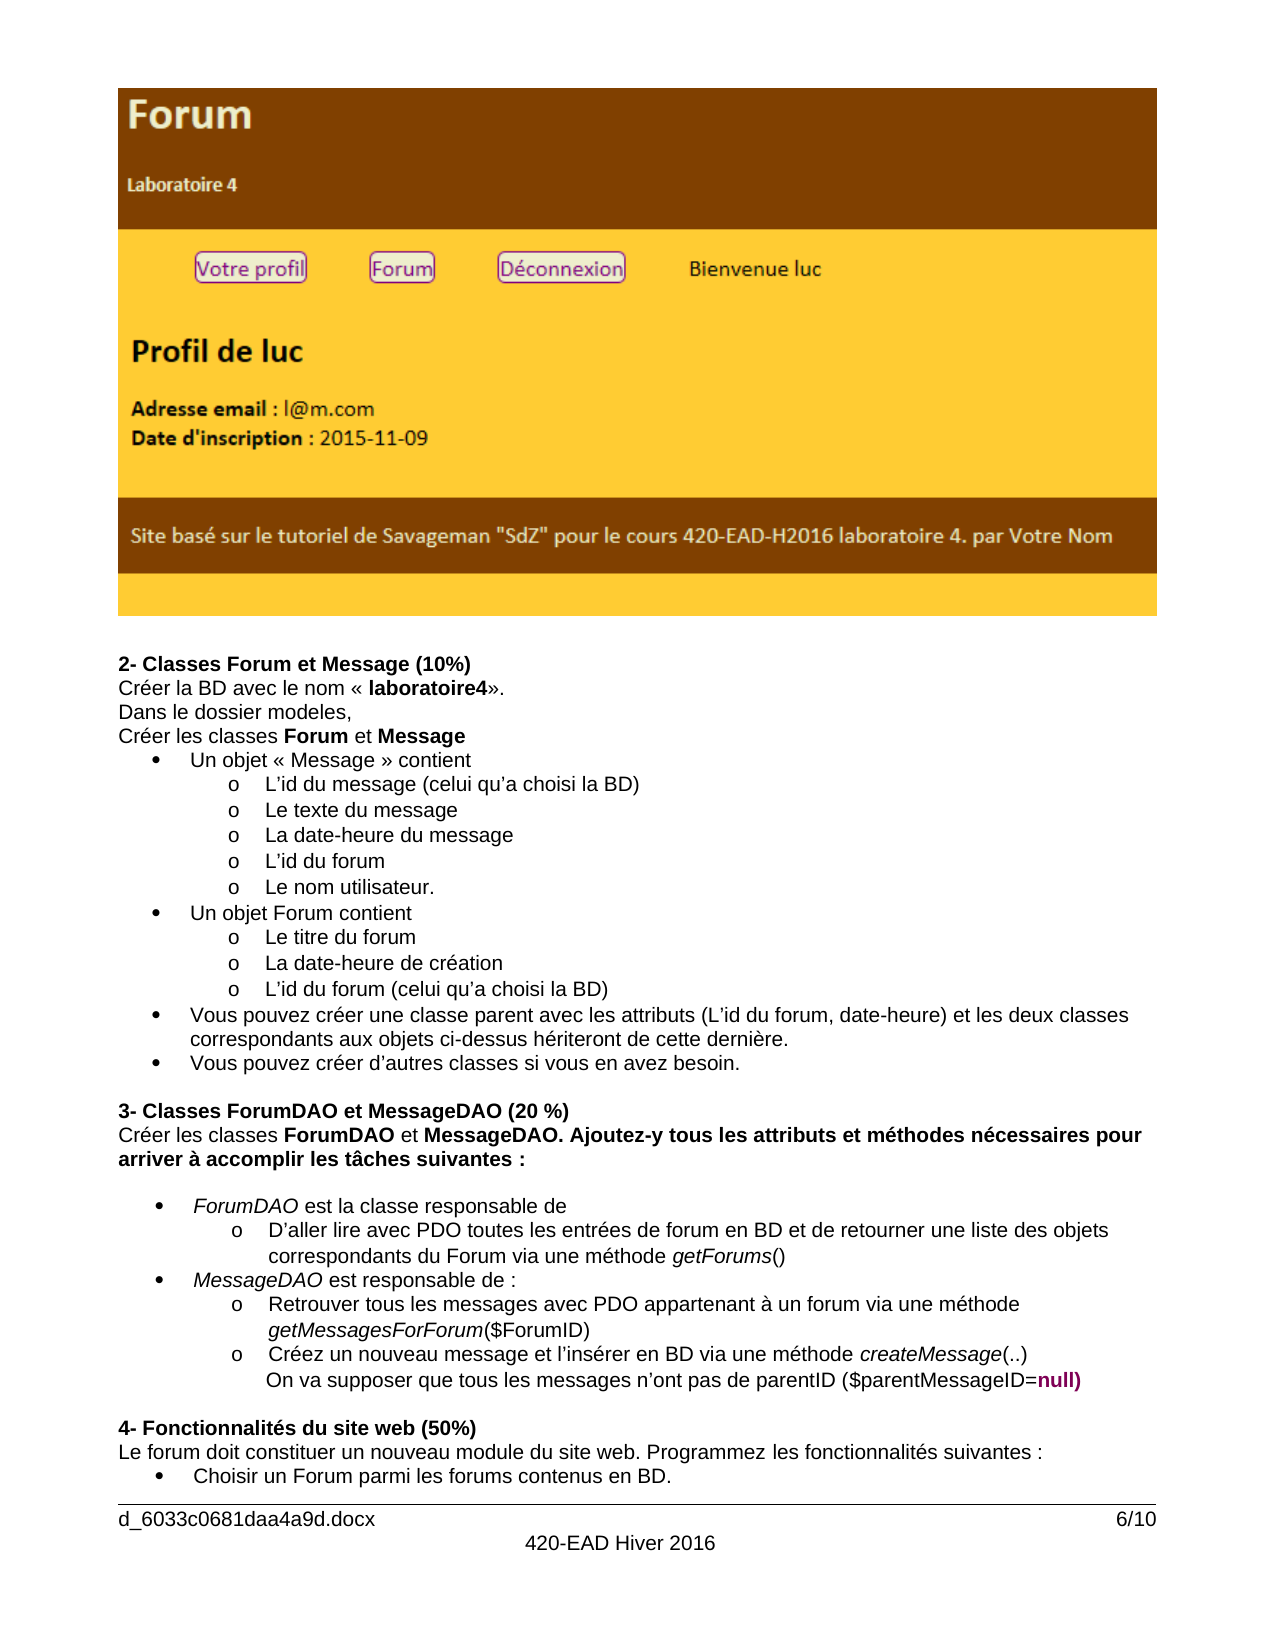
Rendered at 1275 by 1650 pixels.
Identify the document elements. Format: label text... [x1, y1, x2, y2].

text Dans le dossier modeles, [118, 700, 1157, 724]
picture [118, 88, 1157, 616]
list L’id du message (celui qu’a choisi la BD) [227, 772, 1157, 797]
text 4- Fonctionnalités du site web (50%) [118, 1416, 1157, 1440]
list La date-heure du message [227, 823, 1157, 849]
list Créez un nouveau message et l’insérer en BD via une méthode createMessage(..) [231, 1342, 1157, 1368]
list ForumDAO est la classe responsable de [156, 1194, 1157, 1218]
text Créer la BD avec le nom « laboratoire4». [118, 676, 1157, 700]
list Un objet « Message » contient [152, 748, 1157, 772]
list L’id du forum (celui qu’a choisi la BD) [227, 977, 1157, 1002]
list Vous pouvez créer une classe parent avec les attributs (L’id du forum, date-heure) et les deux classes correspondants aux objets ci-dessus hériteront de cette dernière. [152, 1002, 1157, 1050]
text Créer les classes ForumDAO et MessageDAO. Ajoutez-y tous les attributs et méthodes nécessaires pour arriver à accomplir les tâches suivantes : [118, 1122, 1157, 1170]
list Le texte du message [227, 797, 1157, 823]
list Vous pouvez créer d’autres classes si vous en avez besoin. [152, 1050, 1157, 1074]
list Retrouver tous les messages avec PDO appartenant à un forum via une méthode getMessagesForForum($ForumID) [231, 1292, 1157, 1342]
text Le forum doit constituer un nouveau module du site web. Programmez les fonctionnalités suivantes : [118, 1440, 1157, 1464]
text Créer les classes Forum et Message [118, 724, 1157, 748]
list La date-heure de création [227, 951, 1157, 977]
list D’aller lire avec PDO toutes les entrées de forum en BD et de retourner une liste des objets correspondants du Forum via une méthode getForums() [231, 1218, 1157, 1268]
text 2- Classes Forum et Message (10%) [118, 652, 1157, 676]
list Le nom utilisateur. [227, 875, 1157, 901]
list MessageDAO est responsable de : [156, 1268, 1157, 1292]
list Choisir un Forum parmi les forums contenus en BD. [156, 1464, 1157, 1488]
list Un objet Forum contient [152, 901, 1157, 925]
list Le titre du forum [227, 925, 1157, 951]
list L’id du forum [227, 849, 1157, 875]
text 3- Classes ForumDAO et MessageDAO (20 %) [118, 1098, 1157, 1122]
text On va supposer que tous les messages n’ont pas de parentID ($parentMessageID=null) [231, 1368, 1157, 1392]
